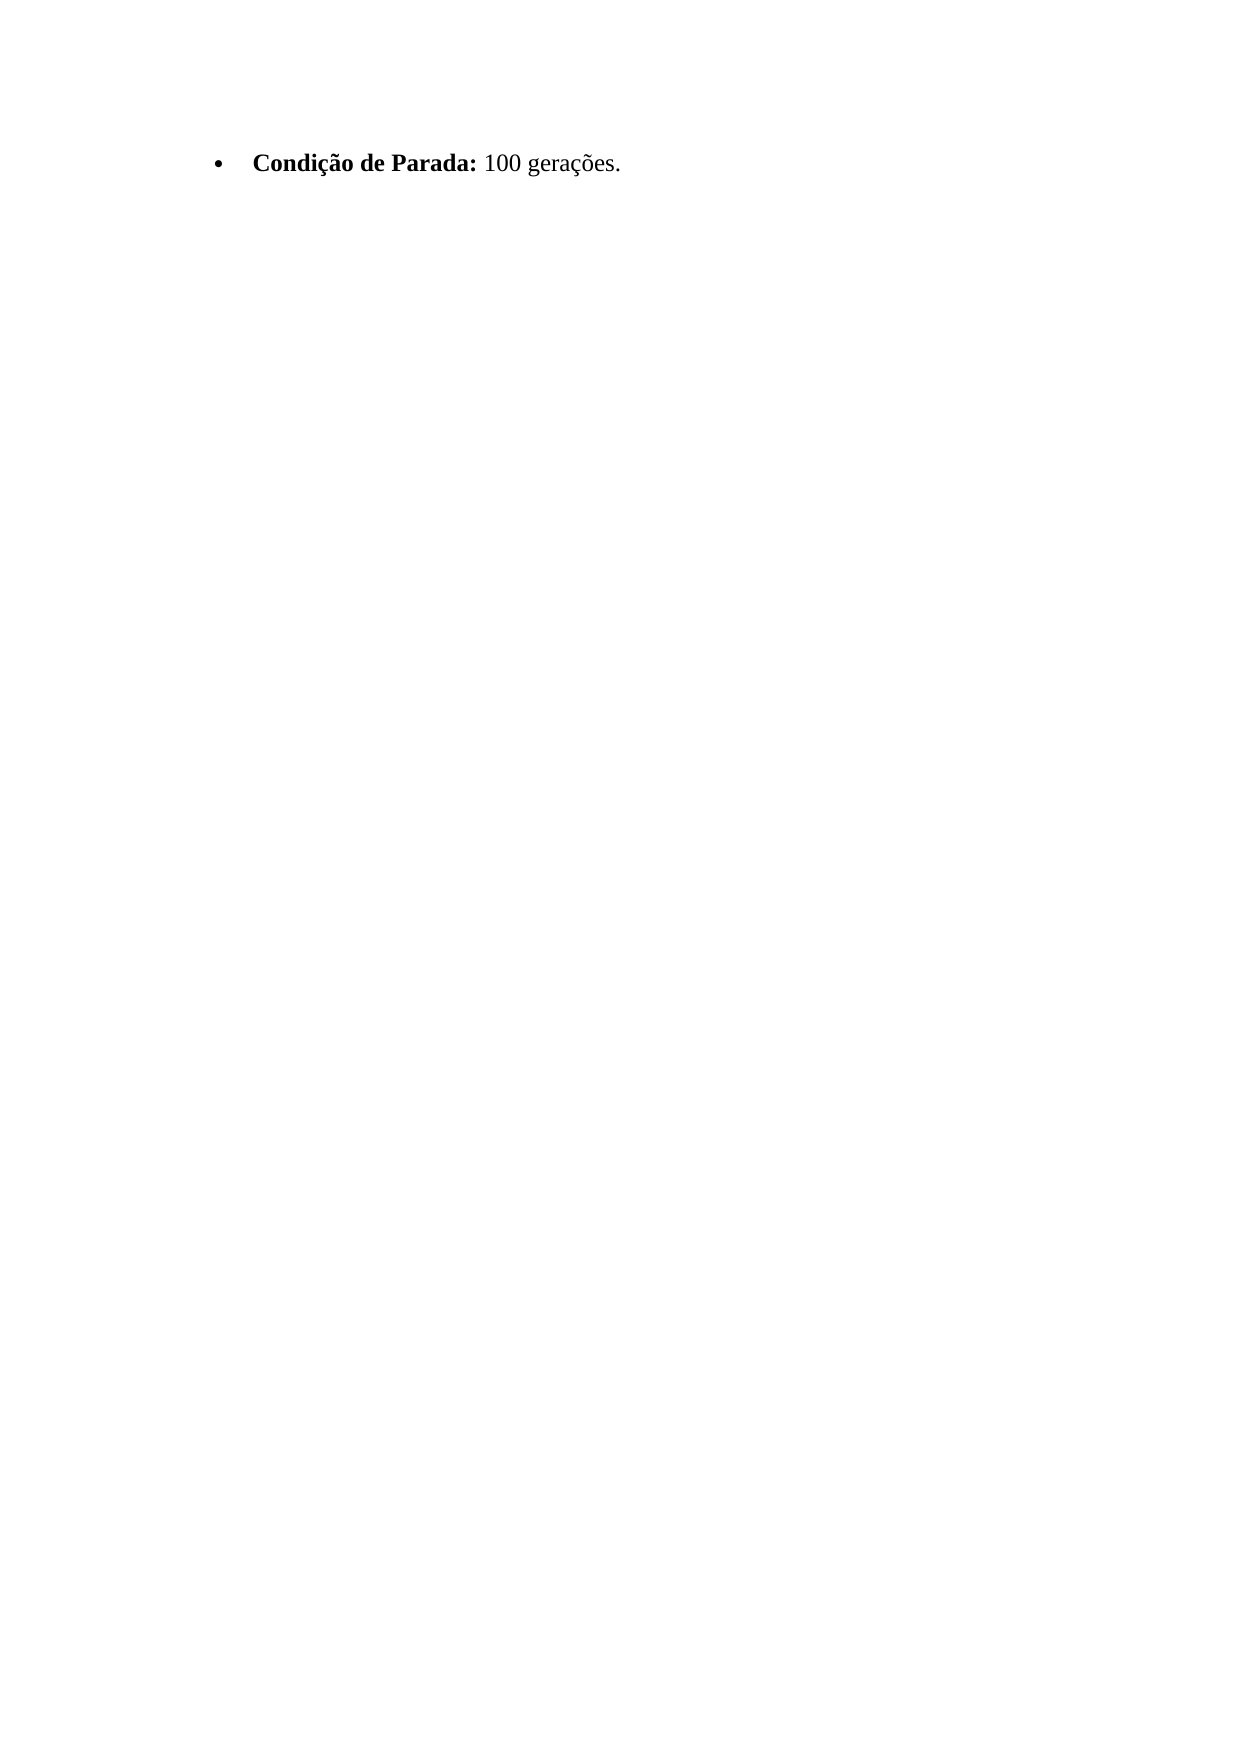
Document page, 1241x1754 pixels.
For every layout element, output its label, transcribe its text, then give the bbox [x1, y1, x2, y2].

list Condição de Parada: 100 gerações. [215, 148, 1063, 176]
